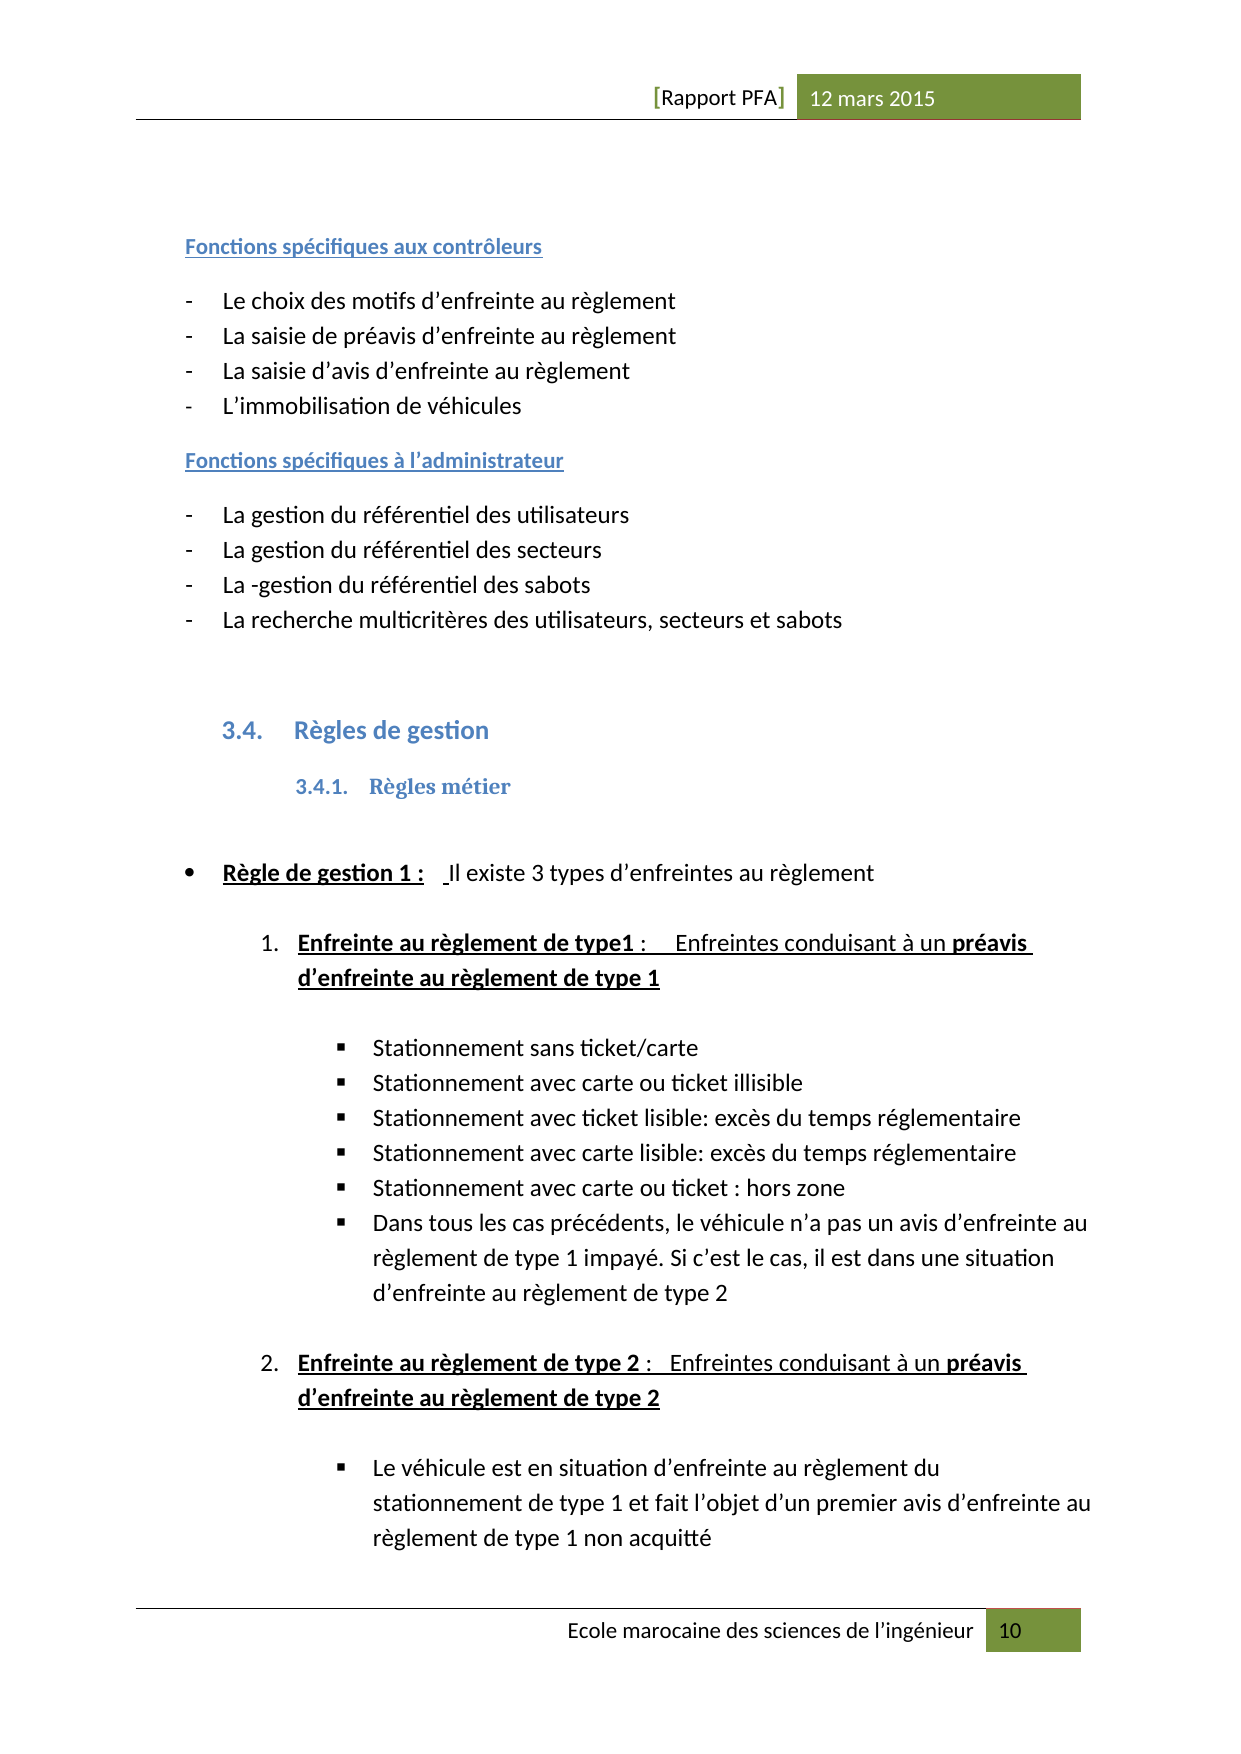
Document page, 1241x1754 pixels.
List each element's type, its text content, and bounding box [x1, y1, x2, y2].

list Stationnement avec carte lisible: excès du temps réglementaire [335, 1137, 1093, 1168]
subtitle 3.4.1. Règles métier [221, 772, 1093, 800]
list Enfreinte au règlement de type 2 : Enfreintes conduisant à un préavis d’enfreinte au règlement de type 2 [260, 1347, 1093, 1413]
list La gestion du référentiel des utilisateurs [185, 499, 1093, 530]
list Stationnement sans ticket/carte [335, 1032, 1093, 1063]
list Stationnement avec ticket lisible: excès du temps réglementaire [335, 1102, 1093, 1133]
list La recherche multicritères des utilisateurs, secteurs et sabots [185, 604, 1093, 635]
list Stationnement avec carte ou ticket illisible [335, 1067, 1093, 1098]
list La -gestion du référentiel des sabots [185, 569, 1093, 600]
list Stationnement avec carte ou ticket : hors zone [335, 1172, 1093, 1203]
list Enfreinte au règlement de type1 : Enfreintes conduisant à un préavis d’enfreinte au règlement de type 1 [260, 927, 1093, 993]
list Règle de gestion 1 : Il existe 3 types d’enfreintes au règlement [185, 857, 1093, 888]
list Dans tous les cas précédents, le véhicule n’a pas un avis d’enfreinte au règlement de type 1 impayé. Si c’est le cas, il est dans une situation d’enfreinte au règlement de type 2 [335, 1207, 1093, 1308]
list Le choix des motifs d’enfreinte au règlement [185, 285, 1093, 316]
list La gestion du référentiel des secteurs [185, 534, 1093, 565]
list L’immobilisation de véhicules [185, 390, 1093, 421]
subtitle 3.4. Règles de gestion [148, 713, 1093, 746]
list La saisie de préavis d’enfreinte au règlement [185, 320, 1093, 351]
list La saisie d’avis d’enfreinte au règlement [185, 355, 1093, 386]
text Fonctions spécifiques à l’administrateur [148, 446, 1093, 474]
list Le véhicule est en situation d’enfreinte au règlement du stationnement de type 1 et fait l’objet d’un premier avis d’enfreinte au règlement de type 1 non acquitté [335, 1452, 1093, 1553]
text Fonctions spécifiques aux contrôleurs [148, 232, 1093, 260]
